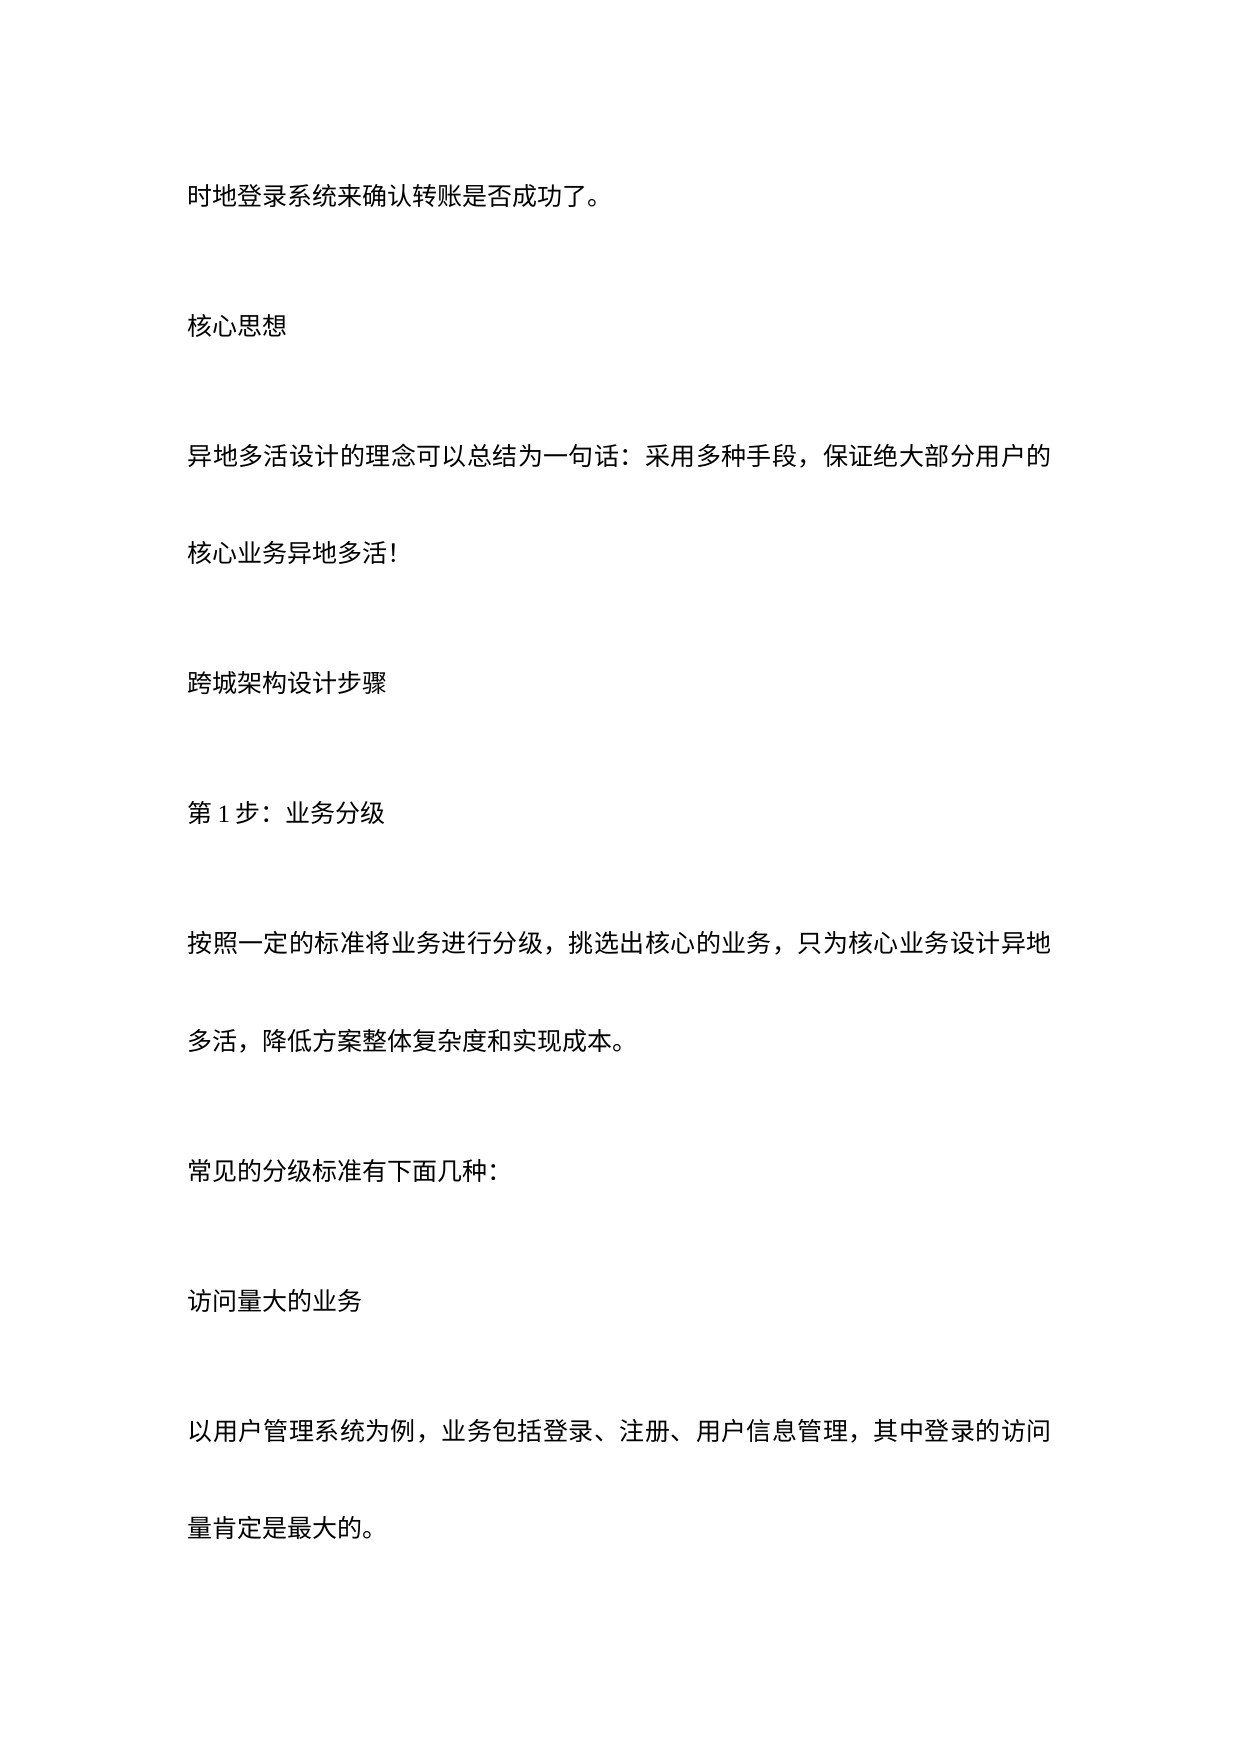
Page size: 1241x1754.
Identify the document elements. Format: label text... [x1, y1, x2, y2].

text 跨城架构设计步骤 [187, 649, 1053, 714]
text 常见的分级标准有下面几种： [187, 1137, 1053, 1202]
text 第1步：业务分级 [187, 779, 1053, 844]
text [187, 162, 1053, 227]
text 按照一定的标准将业务进行分级，挑选出核心的业务，只为核心业务设计异地多活，降低方案整体复杂度和实现成本。 [187, 909, 1053, 1072]
text 核心思想 [187, 292, 1053, 357]
text 以用户管理系统为例，业务包括登录、注册、用户信息管理，其中登录的访问量肯定是最大的。 [187, 1397, 1053, 1559]
text 异地多活设计的理念可以总结为一句话：采用多种手段，保证绝大部分用户的核心业务异地多活！ [187, 422, 1053, 584]
text 访问量大的业务 [187, 1267, 1053, 1332]
